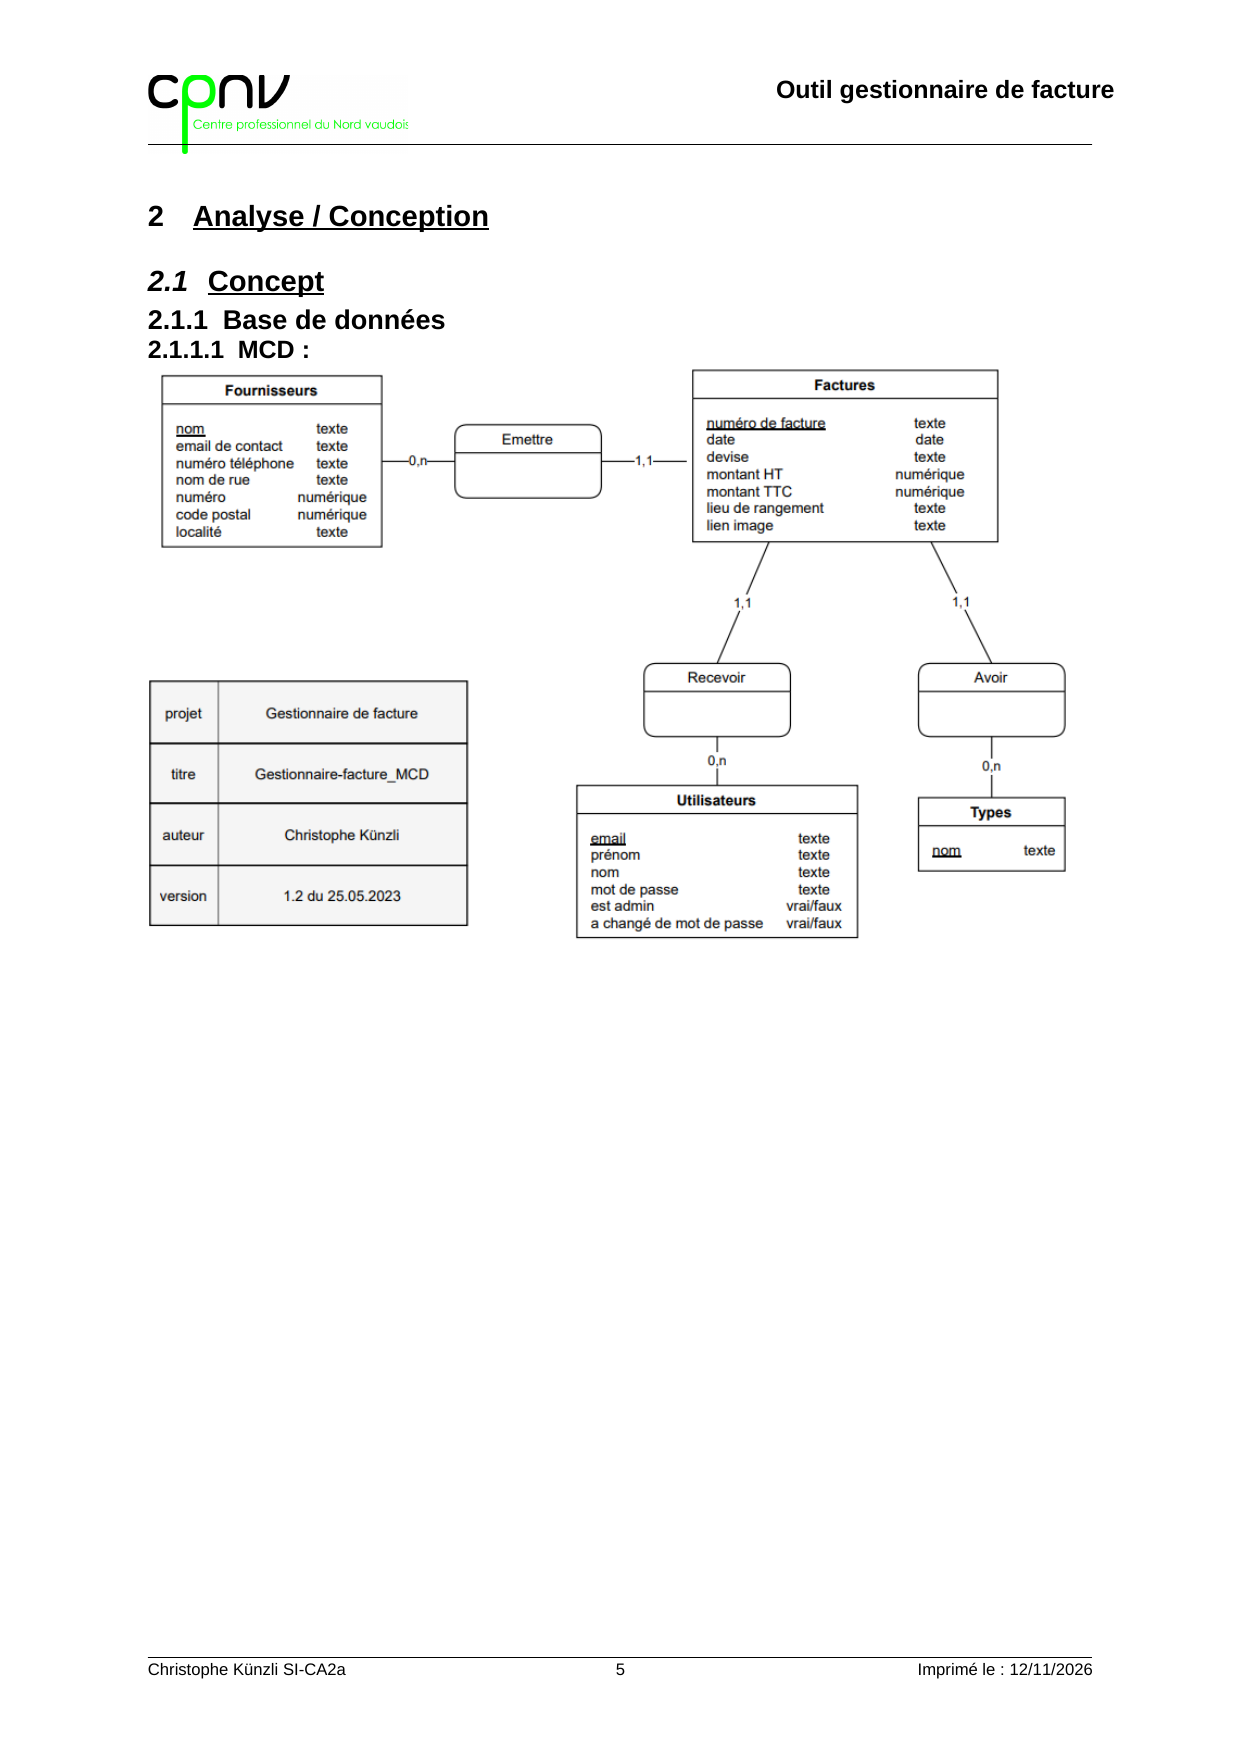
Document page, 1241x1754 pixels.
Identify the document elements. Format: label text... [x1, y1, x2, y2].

subtitle Base de données [148, 304, 1092, 335]
picture [147, 363, 1093, 950]
subtitle Concept [148, 264, 1092, 297]
picture [148, 75, 409, 144]
subtitle Analyse / Conception [148, 199, 1092, 233]
subtitle MCD : [148, 335, 1092, 363]
picture [148, 145, 409, 154]
